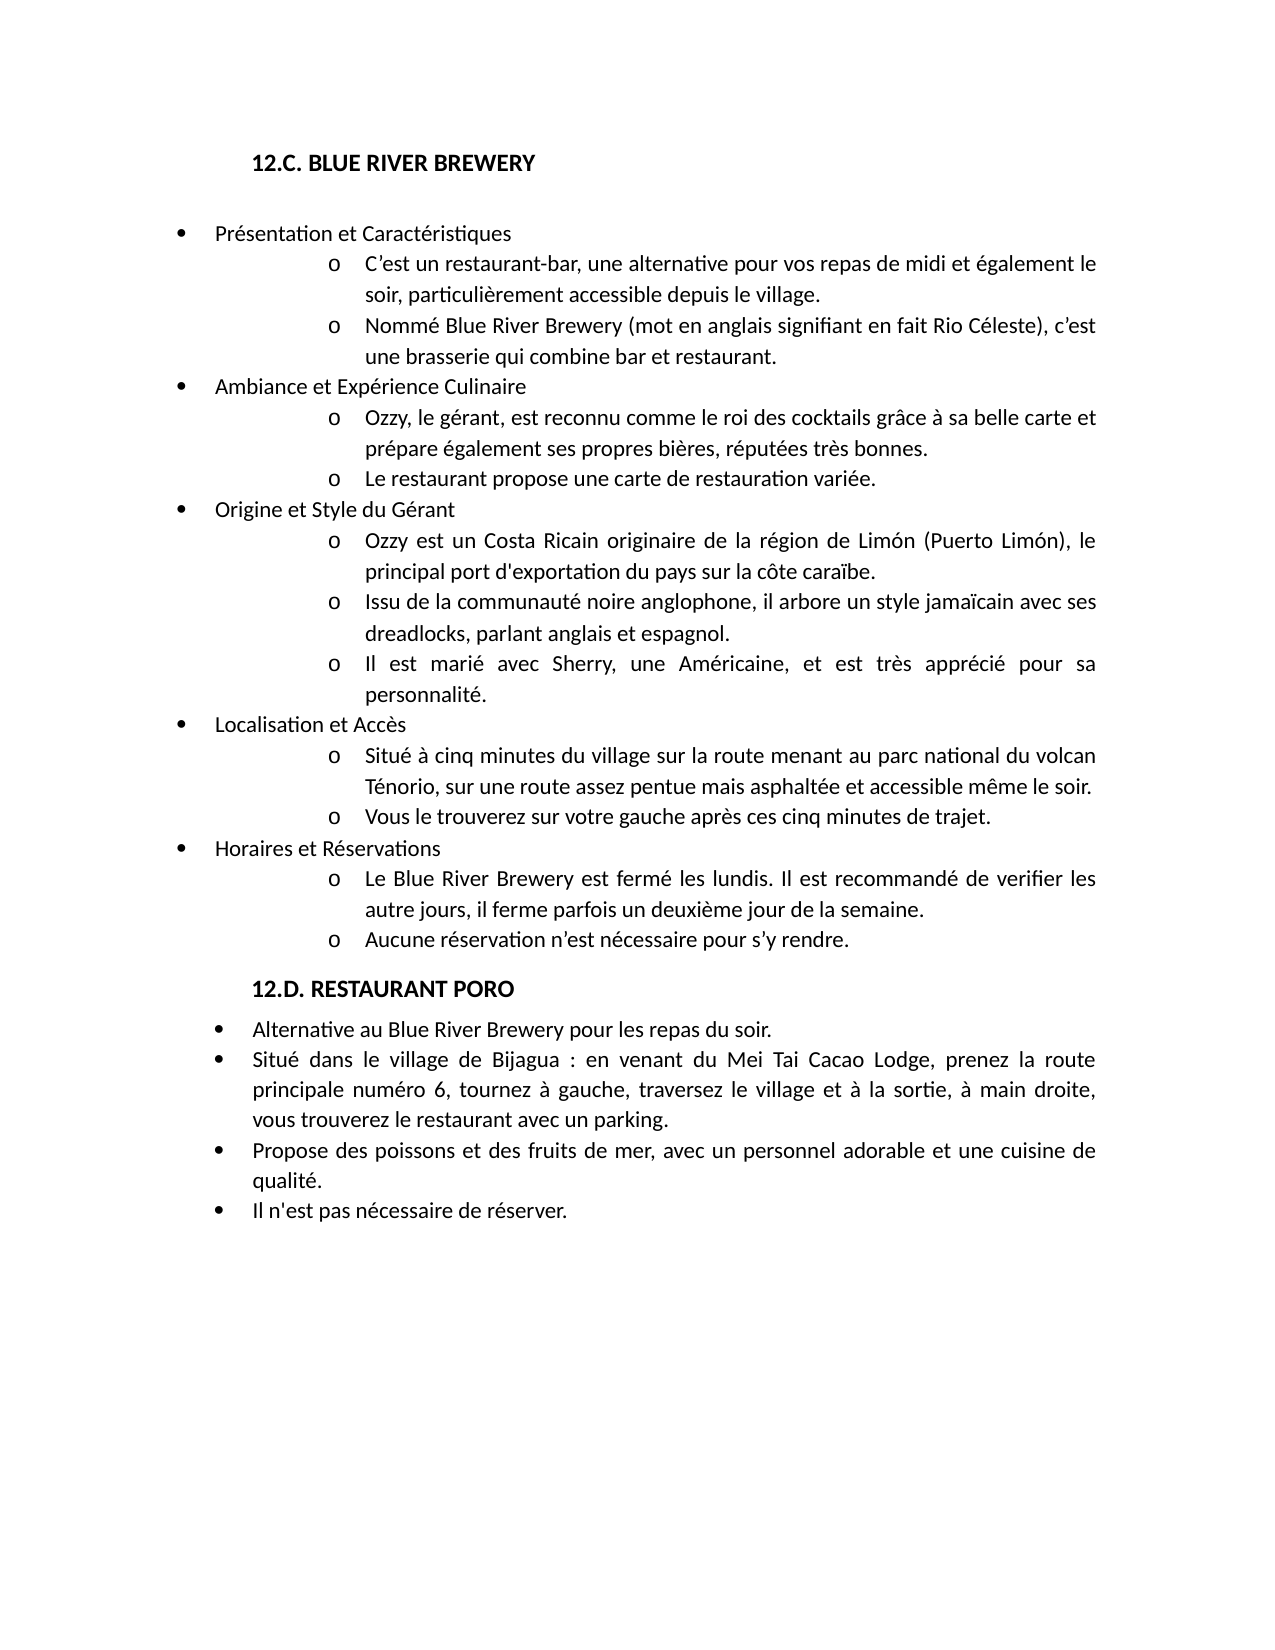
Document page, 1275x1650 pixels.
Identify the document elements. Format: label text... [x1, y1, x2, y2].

list Alternative au Blue River Brewery pour les repas du soir. [215, 1015, 1098, 1043]
list Il n'est pas nécessaire de réserver. [215, 1196, 1098, 1224]
list Situé à cinq minutes du village sur la route menant au parc national du volcan Ténorio, sur une route assez pentue mais asphaltée et accessible même le soir. [327, 741, 1098, 800]
list C’est un restaurant-bar, une alternative pour vos repas de midi et également le soir, particulièrement accessible depuis le village. [327, 249, 1098, 309]
list Le restaurant propose une carte de restauration variée. [327, 464, 1098, 493]
list Aucune réservation n’est nécessaire pour s’y rendre. [327, 926, 1098, 955]
list Issu de la communauté noire anglophone, il arbore un style jamaïcain avec ses dreadlocks, parlant anglais et espagnol. [327, 587, 1098, 647]
list Ozzy est un Costa Ricain originaire de la région de Limón (Puerto Limón), le principal port d'exportation du pays sur la côte caraïbe. [327, 526, 1098, 585]
list Vous le trouverez sur votre gauche après ces cinq minutes de trajet. [327, 802, 1098, 831]
subtitle 12.D. RESTAURANT PORO [251, 974, 1098, 1004]
subtitle 12.C. BLUE RIVER BREWERY [251, 148, 1098, 178]
list Localisation et Accès [177, 711, 1098, 738]
list Ambiance et Expérience Culinaire [177, 372, 1098, 400]
list Il est marié avec Sherry, une Américaine, et est très apprécié pour sa personnalité. [327, 649, 1098, 708]
list Présentation et Caractéristiques [177, 219, 1098, 247]
list Situé dans le village de Bijagua : en venant du Mei Tai Cacao Lodge, prenez la route principale numéro 6, tournez à gauche, traversez le village et à la sortie, à main droite, vous trouverez le restaurant avec un parking. [215, 1045, 1098, 1133]
list Nommé Blue River Brewery (mot en anglais signifiant en fait Rio Céleste), c’est une brasserie qui combine bar et restaurant. [327, 311, 1098, 370]
list Le Blue River Brewery est fermé les lundis. Il est recommandé de verifier les autre jours, il ferme parfois un deuxième jour de la semaine. [327, 864, 1098, 923]
list Horaires et Réservations [177, 834, 1098, 862]
list Ozzy, le gérant, est reconnu comme le roi des cocktails grâce à sa belle carte et prépare également ses propres bières, réputées très bonnes. [327, 403, 1098, 462]
list Propose des poissons et des fruits de mer, avec un personnel adorable et une cuisine de qualité. [215, 1136, 1098, 1194]
list Origine et Style du Gérant [177, 496, 1098, 524]
